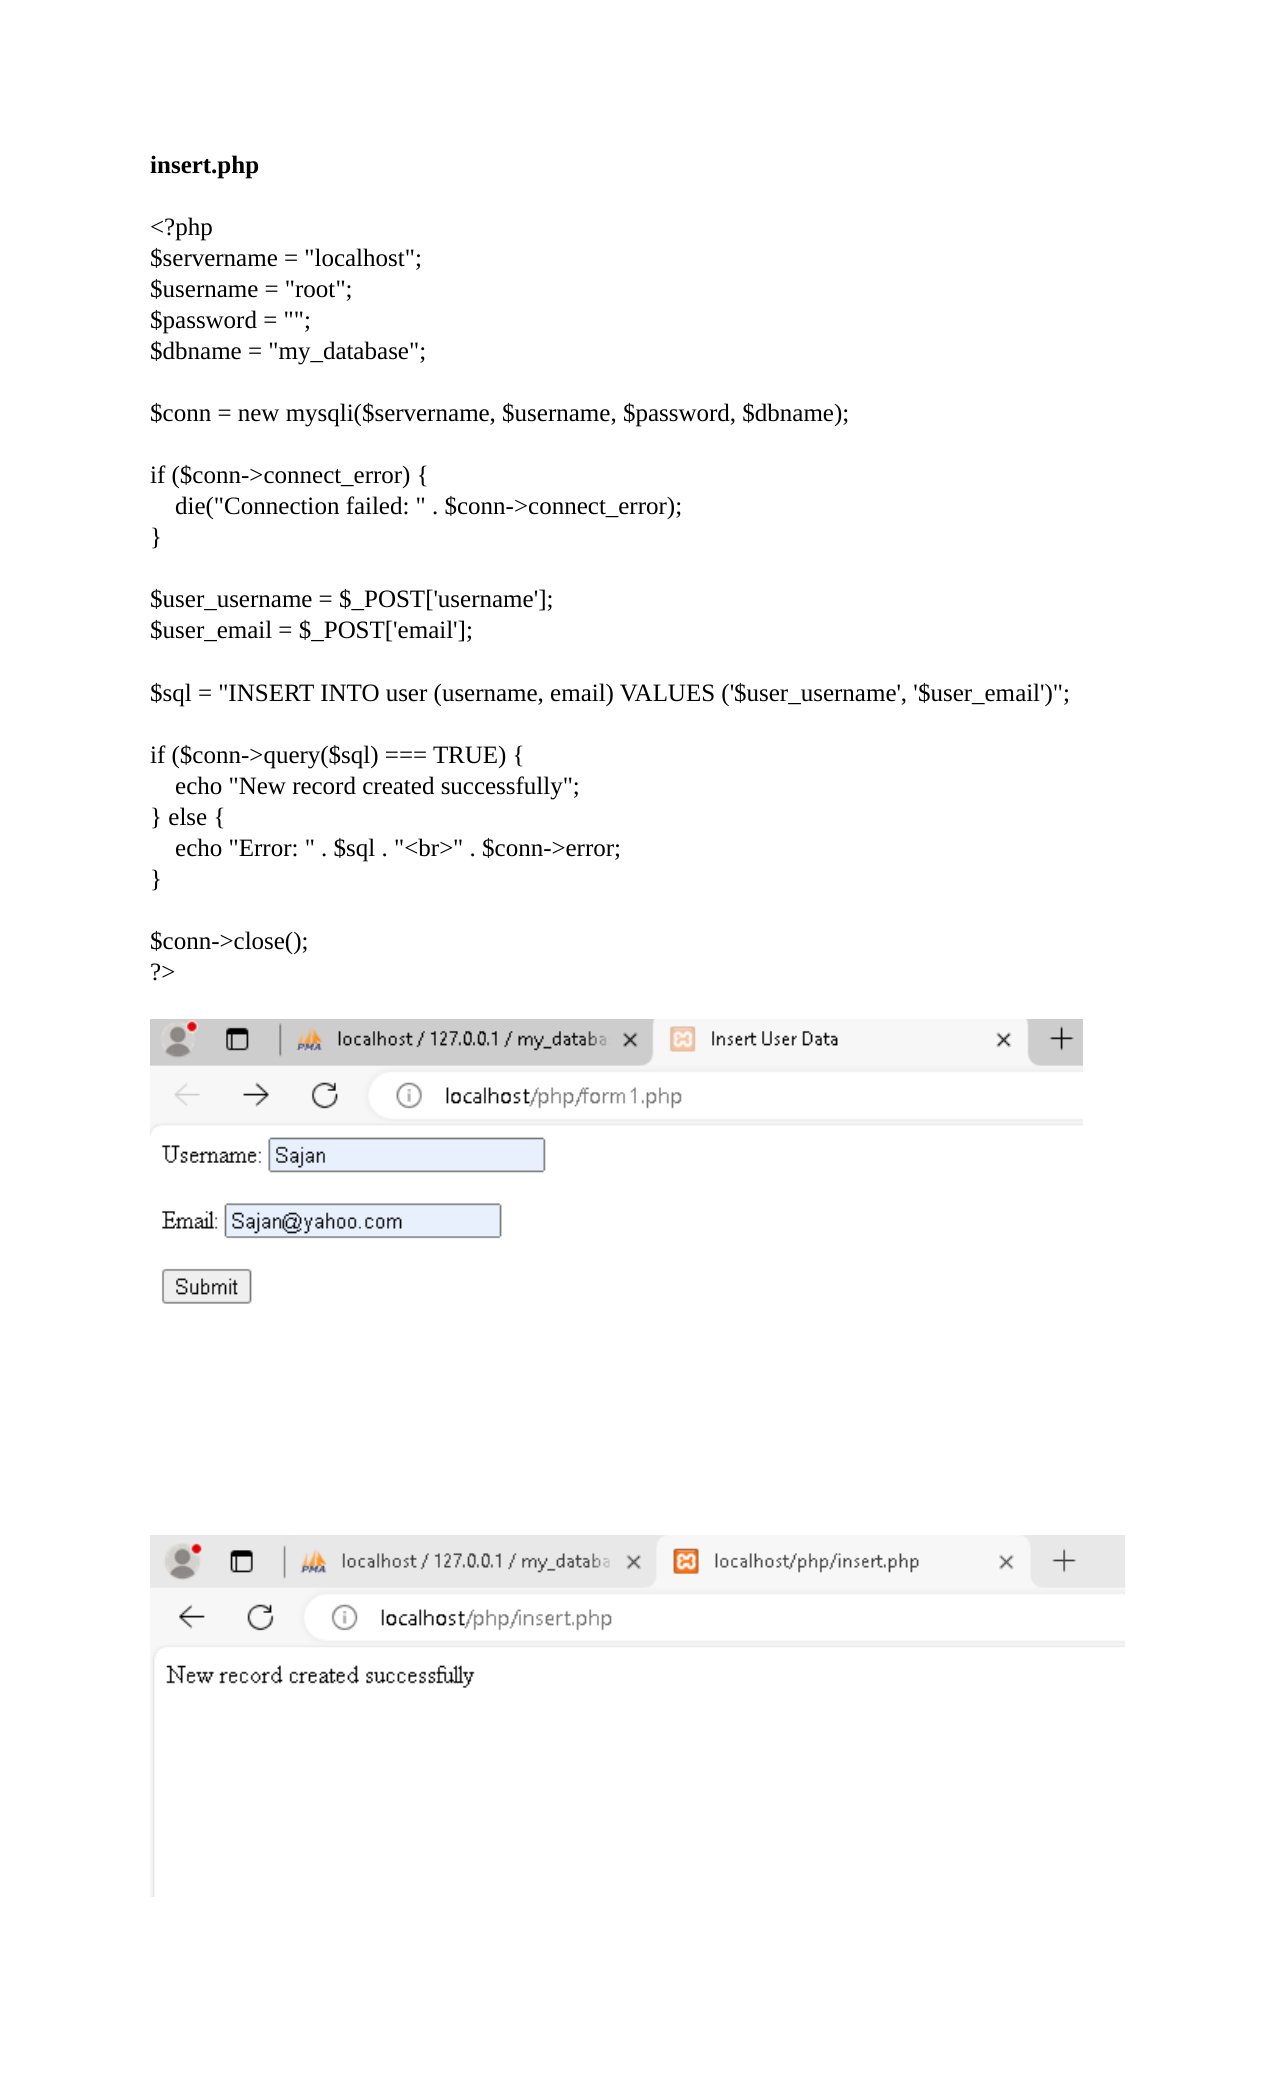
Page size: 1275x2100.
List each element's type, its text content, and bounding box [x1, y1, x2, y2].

picture [150, 1535, 1125, 1897]
text die("Connection failed: " . $conn->connect_error); [150, 491, 1125, 520]
text $password = ""; [150, 305, 1125, 334]
text insert.php [150, 150, 1125, 179]
text if ($conn->connect_error) { [150, 460, 1125, 489]
text <?php [150, 212, 1125, 241]
text echo "Error: " . $sql . "<br>" . $conn->error; [150, 833, 1125, 862]
text $servername = "localhost"; [150, 243, 1125, 272]
text $user_username = $_POST['username']; [150, 584, 1125, 613]
text ?> [150, 957, 1125, 986]
text $sql = "INSERT INTO user (username, email) VALUES ('$user_username', '$user_email')"; [150, 678, 1125, 706]
text } [150, 522, 1125, 551]
text $user_email = $_POST['email']; [150, 616, 1125, 644]
text echo "New record created successfully"; [150, 771, 1125, 799]
text $dbname = "my_database"; [150, 336, 1125, 365]
text } else { [150, 802, 1125, 831]
picture [150, 1019, 1083, 1534]
text } [150, 864, 1125, 893]
text $username = "root"; [150, 274, 1125, 303]
text $conn->close(); [150, 926, 1125, 955]
text $conn = new mysqli($servername, $username, $password, $dbname); [150, 398, 1125, 427]
text if ($conn->query($sql) === TRUE) { [150, 740, 1125, 768]
